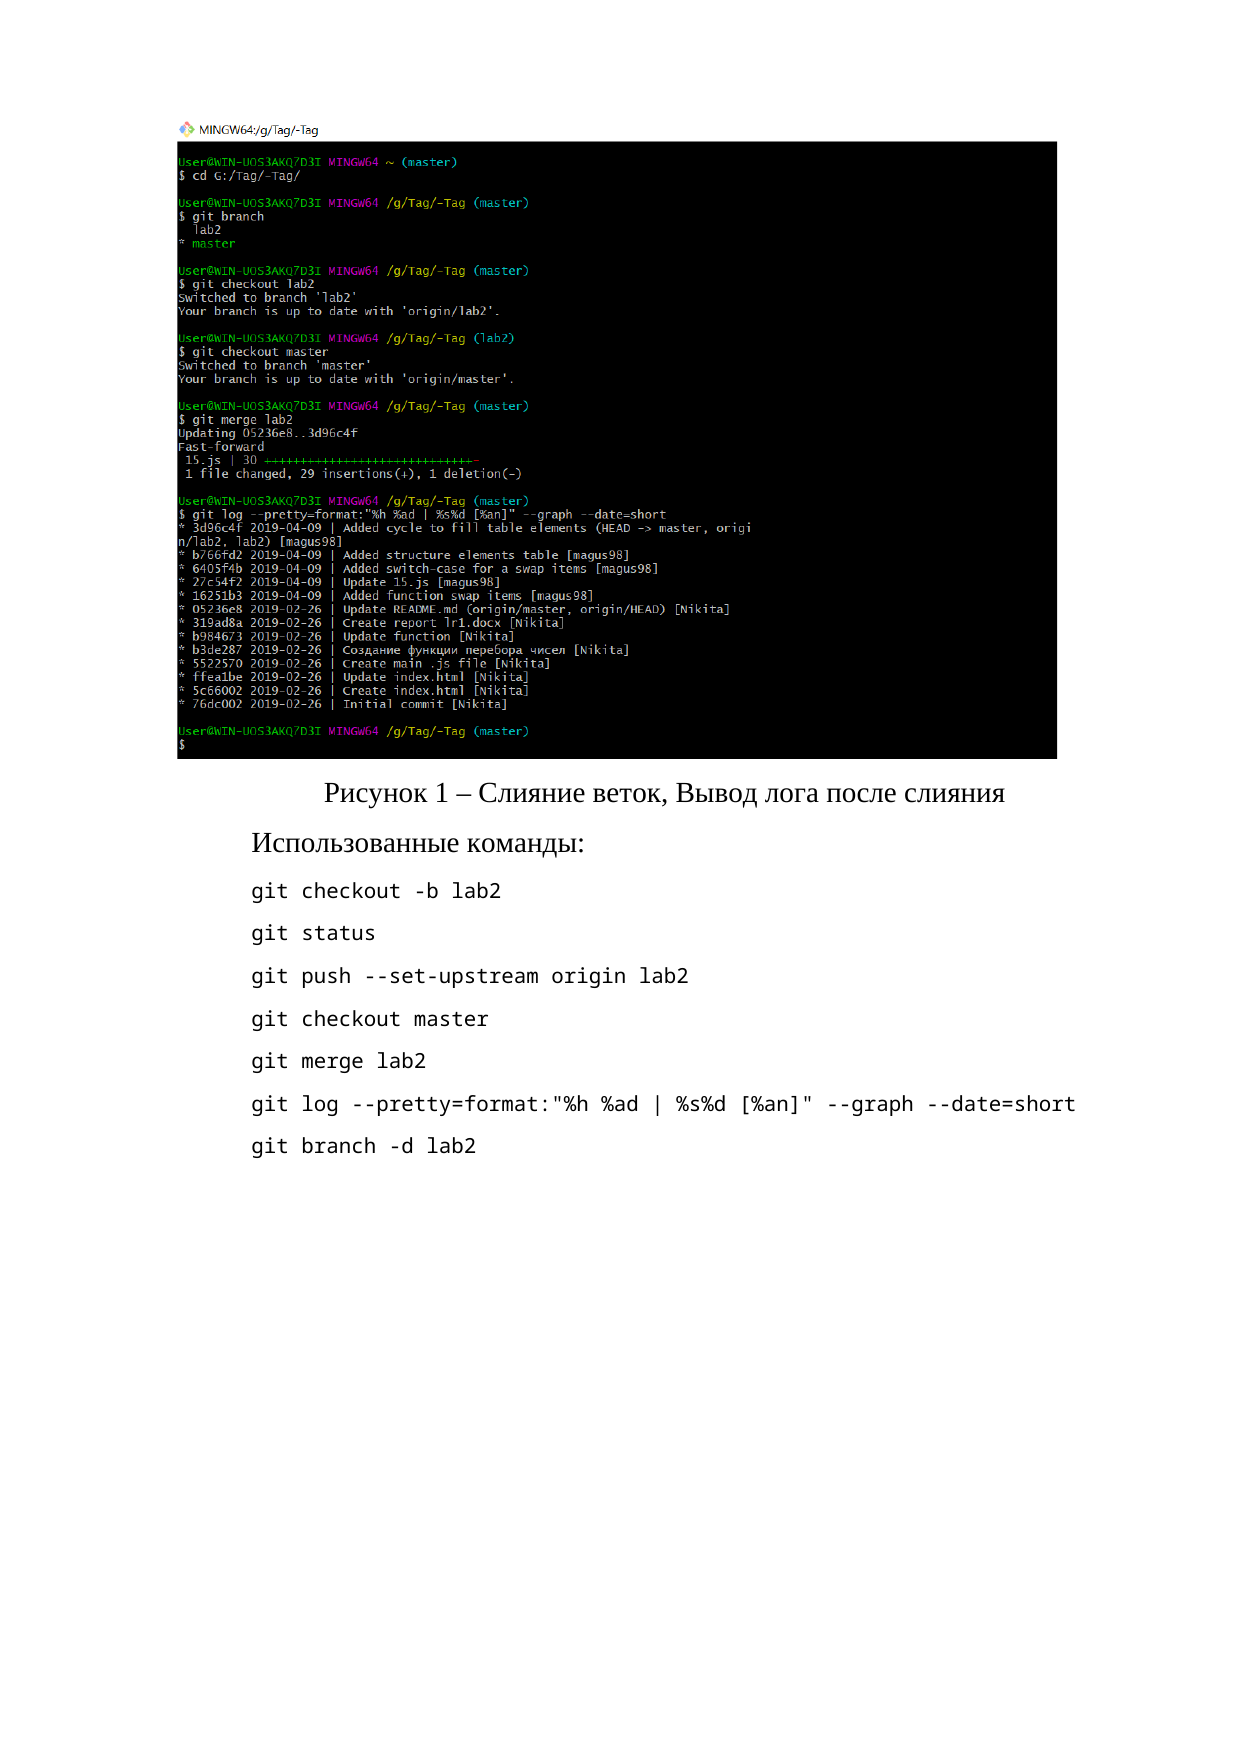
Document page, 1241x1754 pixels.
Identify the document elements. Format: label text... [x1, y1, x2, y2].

text git log --pretty=format:"%h %ad | %s%d [%an]" --graph --date=short [251, 1089, 1152, 1117]
text git checkout master [251, 1004, 1152, 1032]
text git merge lab2 [251, 1046, 1152, 1075]
text Использованные команды: [177, 826, 1152, 859]
text git status [251, 918, 1152, 947]
picture [177, 118, 1058, 759]
text git push --set-upstream origin lab2 [251, 961, 1152, 989]
text Рисунок 1 – Слияние веток, Вывод лога после слияния [177, 775, 1152, 809]
text git branch -d lab2 [251, 1131, 1152, 1160]
text git checkout -b lab2 [251, 876, 1152, 904]
